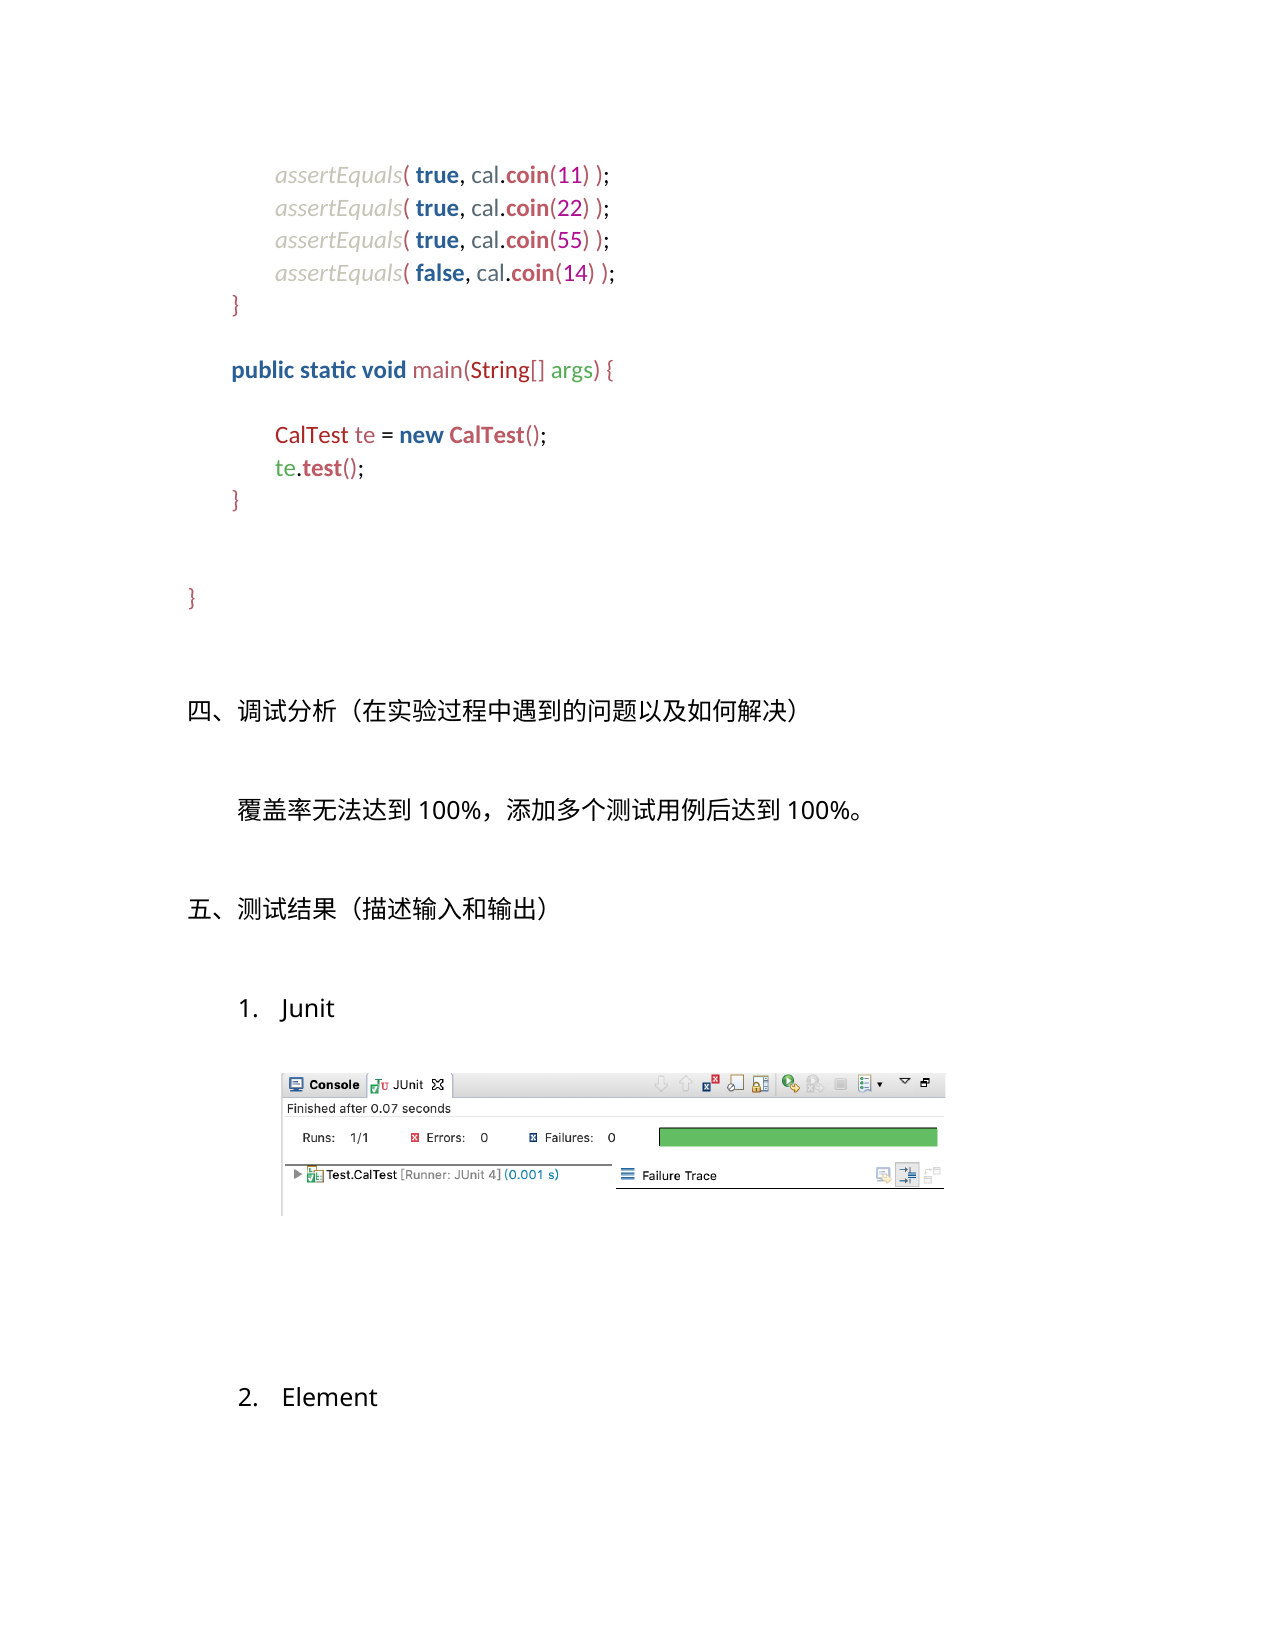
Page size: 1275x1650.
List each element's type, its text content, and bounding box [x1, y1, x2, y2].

text 覆盖率无法达到100%，添加多个测试用例后达到100%。 [238, 776, 1087, 841]
list Junit [238, 975, 1087, 1040]
list 测试结果（描述输入和输出） [187, 875, 1087, 940]
text } [187, 289, 1087, 321]
text assertEquals( true, cal.coin(55) ); [187, 224, 1087, 256]
text public static void main(String[] args) { [187, 354, 1087, 386]
list Element [238, 1364, 1087, 1429]
list 调试分析（在实验过程中遇到的问题以及如何解决） [187, 677, 1087, 742]
text assertEquals( false, cal.coin(14) ); [187, 256, 1087, 289]
text assertEquals( true, cal.coin(11) ); [187, 159, 1087, 191]
text } [187, 581, 1087, 614]
picture [281, 1073, 946, 1216]
text assertEquals( true, cal.coin(22) ); [187, 191, 1087, 224]
text } [187, 484, 1087, 516]
text te.test(); [187, 451, 1087, 484]
text CalTest te = new CalTest(); [187, 419, 1087, 451]
